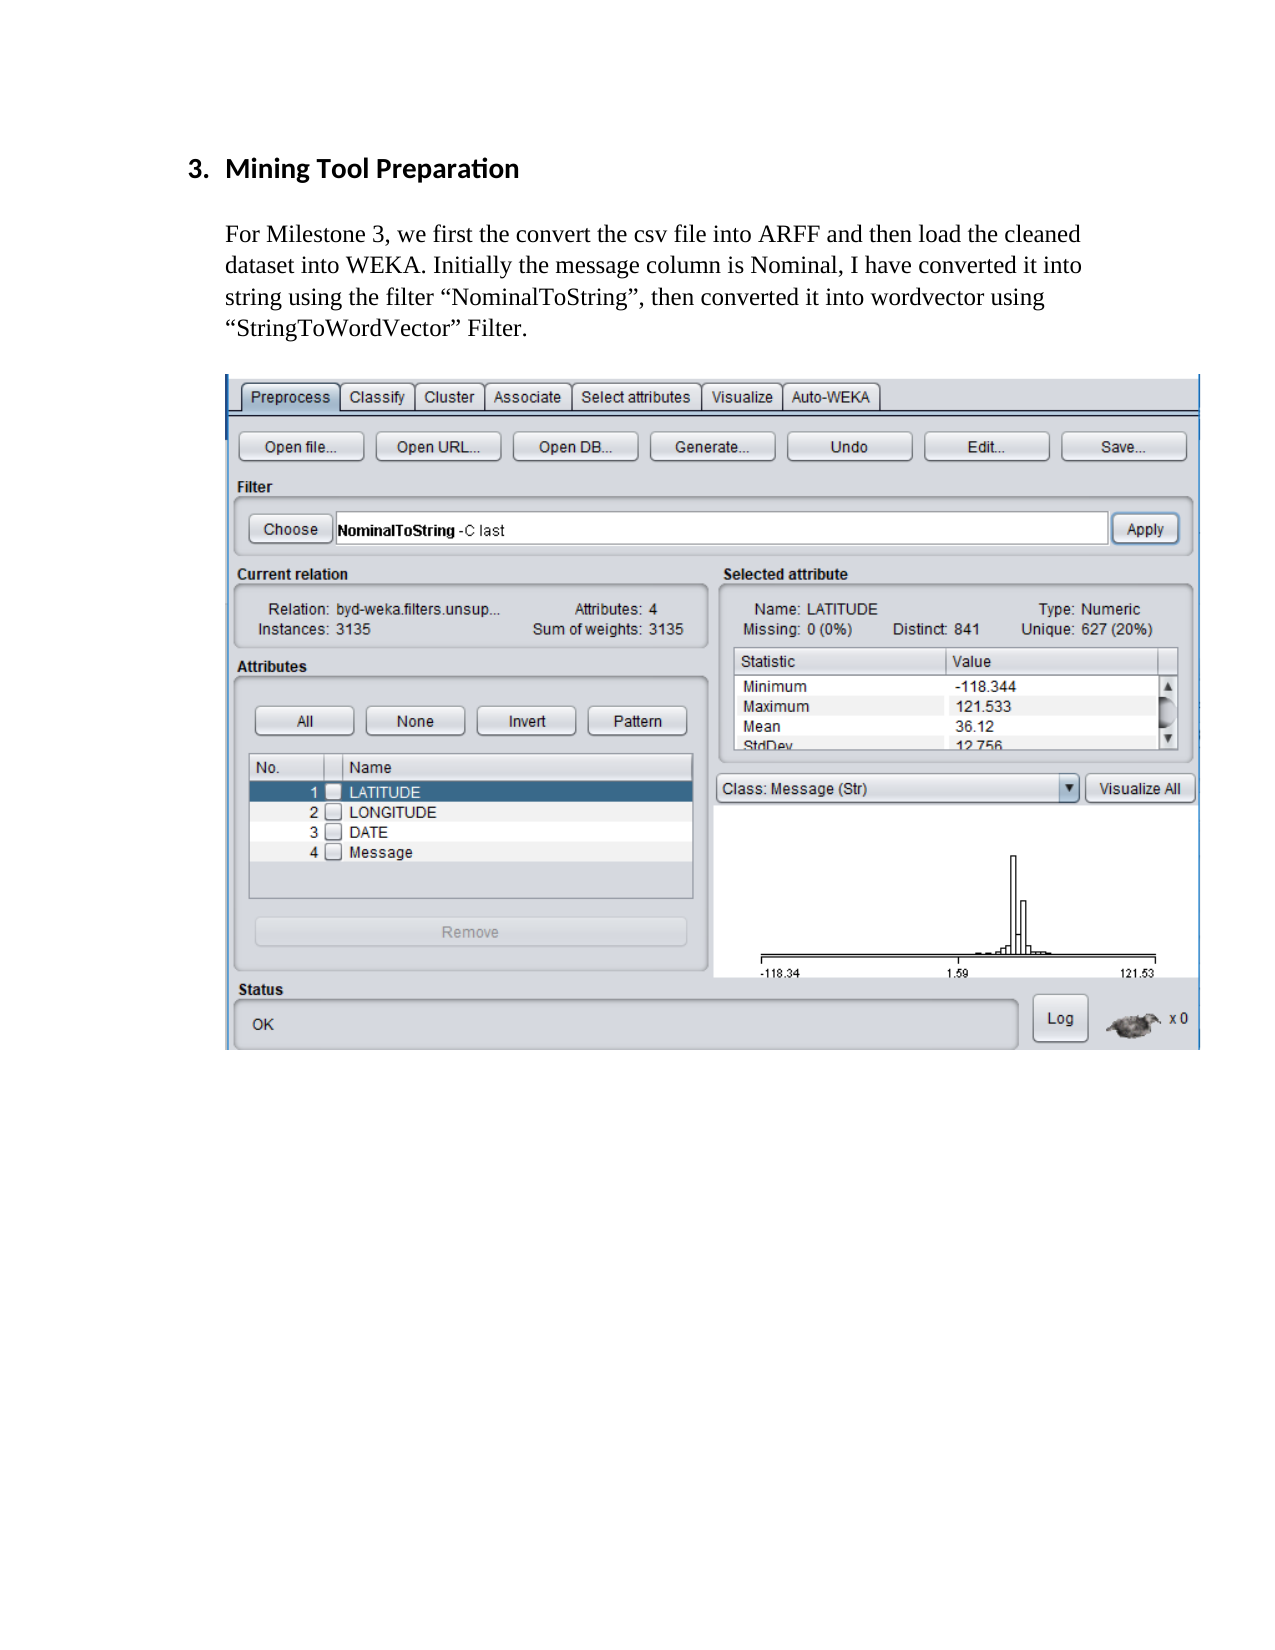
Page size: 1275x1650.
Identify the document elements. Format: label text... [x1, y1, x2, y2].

list Mining Tool Preparation [187, 150, 1125, 186]
picture [225, 374, 1200, 1050]
list For Milestone 3, we first the convert the csv file into ARFF and then load the cleaned dataset into WEKA. Initially the message column is Nominal, I have converted it into string using the filter “NominalToString”, then converted it into wordvector using “StringToWordVector” Filter. [225, 219, 1125, 341]
